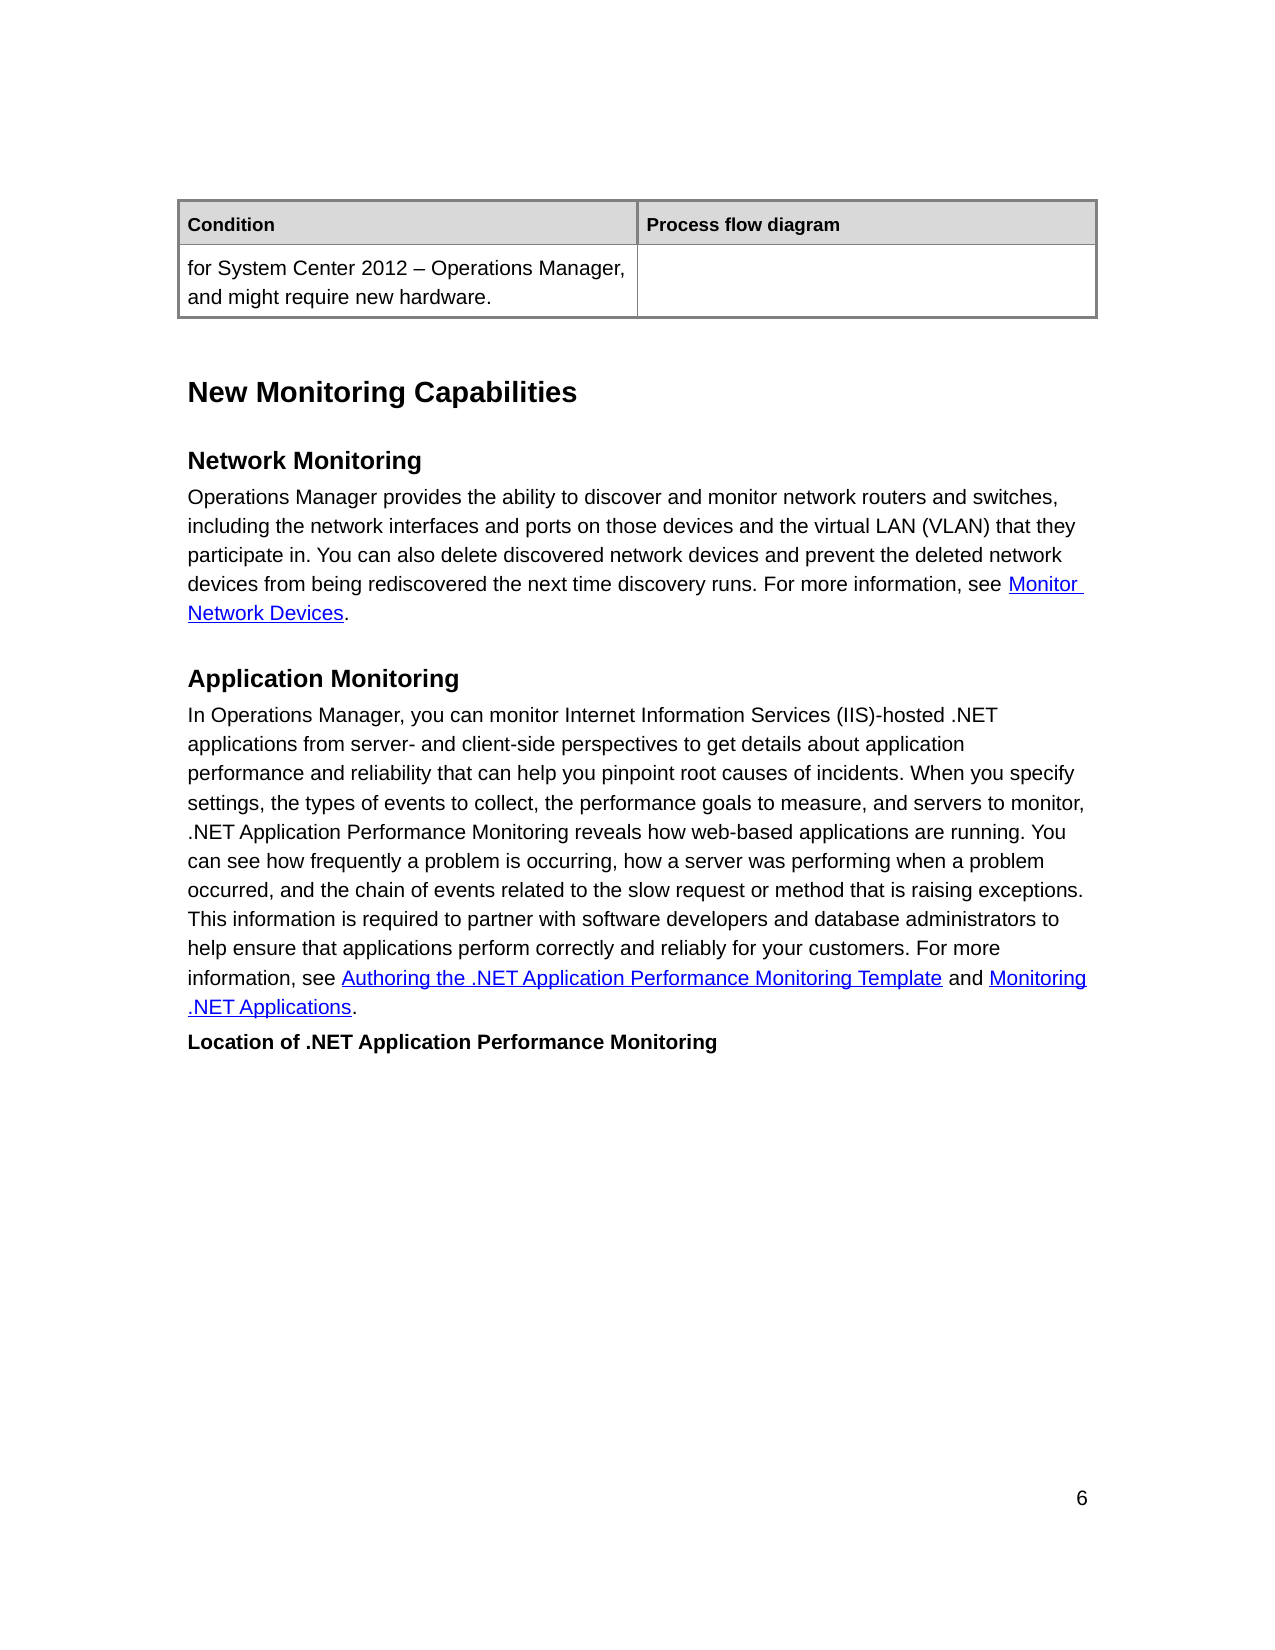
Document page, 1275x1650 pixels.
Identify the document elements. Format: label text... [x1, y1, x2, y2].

text Application Monitoring [187, 664, 1087, 693]
table_header Condition [180, 202, 636, 244]
text In Operations Manager, you can monitor Internet Information Services (IIS)-hosted .NET applications from server- and client-side perspectives to get details about application performance and reliability that can help you pinpoint root causes of incidents. When you specify settings, the types of events to collect, the performance goals to measure, and servers to monitor, .NET Application Performance Monitoring reveals how web-based applications are running. You can see how frequently a problem is occurring, how a server was performing when a problem occurred, and the chain of events related to the slow request or method that is raising exceptions. This information is required to partner with software developers and database administrators to help ensure that applications perform correctly and reliably for your customers. For more information, see Authoring the .NET Application Performance Monitoring Template and Monitoring .NET Applications. [187, 699, 1087, 1020]
table_header Process flow diagram [639, 202, 1095, 244]
text Location of .NET Application Performance Monitoring [187, 1026, 1087, 1055]
text New Monitoring Capabilities [187, 375, 1087, 408]
text Network Monitoring [187, 446, 1087, 474]
text Operations Manager provides the ability to discover and monitor network routers and switches, including the network interfaces and ports on those devices and the virtual LAN (VLAN) that they participate in. You can also delete discovered network devices and prevent the deleted network devices from being rediscovered the next time discovery runs. For more information, see Monitor Network Devices. [187, 481, 1087, 627]
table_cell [638, 245, 1095, 316]
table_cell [180, 245, 637, 316]
